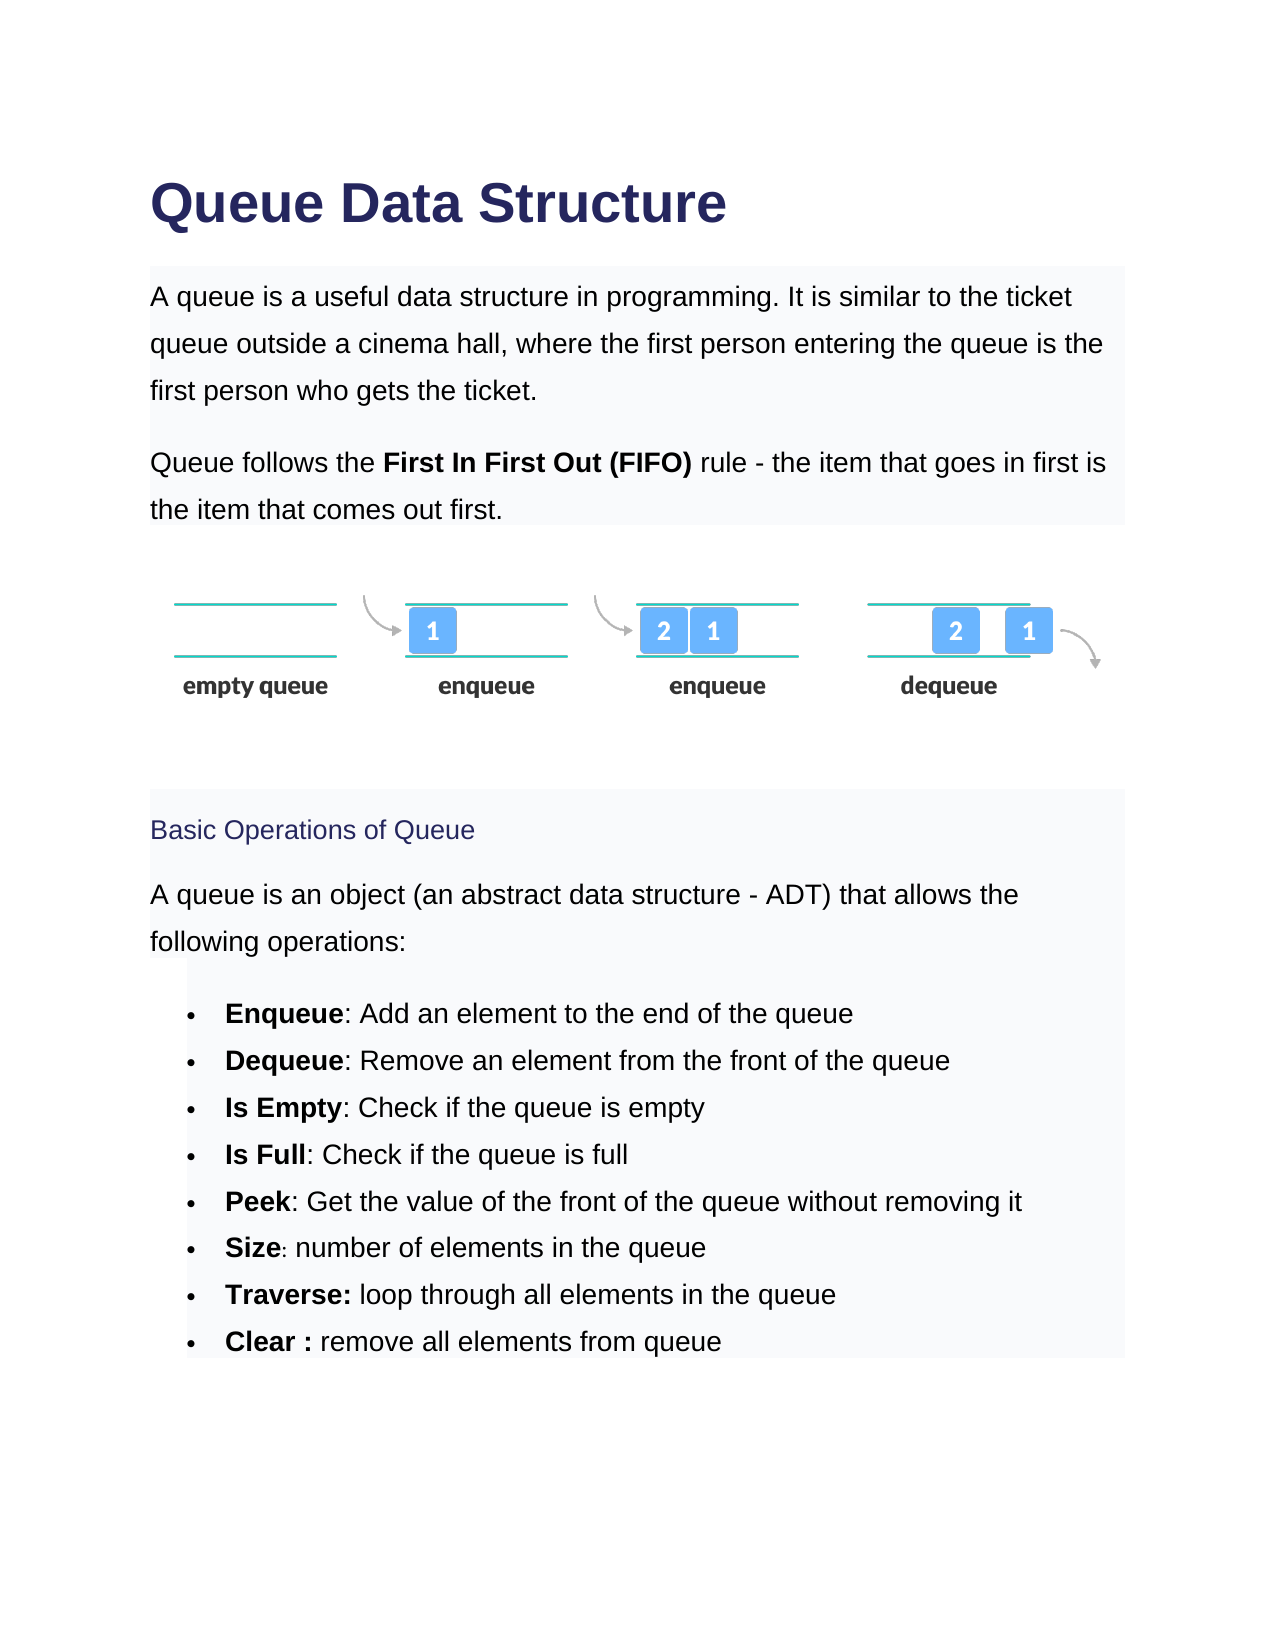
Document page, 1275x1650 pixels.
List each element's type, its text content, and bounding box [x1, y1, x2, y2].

list Is Full: Check if the queue is full [187, 1123, 1125, 1170]
text A queue is an object (an abstract data structure - ADT) that allows the following operations: [150, 864, 1125, 958]
list Is Empty: Check if the queue is empty [187, 1076, 1125, 1123]
list Clear : remove all elements from queue [187, 1311, 1125, 1358]
list Traverse: loop through all elements in the queue [187, 1264, 1125, 1311]
text Queue follows the First In First Out (FIFO) rule - the item that goes in first is the item that comes out first. [150, 431, 1125, 525]
list Enqueue: Add an element to the end of the queue [187, 983, 1125, 1029]
subtitle Basic Operations of Queue [150, 789, 1125, 845]
text Queue Data Structure [150, 150, 1125, 234]
list Size: number of elements in the queue [187, 1217, 1125, 1264]
text A queue is a useful data structure in programming. It is similar to the ticket queue outside a cinema hall, where the first person entering the queue is the first person who gets the ticket. [150, 266, 1125, 406]
list Peek: Get the value of the front of the queue without removing it [187, 1170, 1125, 1217]
picture [150, 571, 1125, 724]
list Dequeue: Remove an element from the front of the queue [187, 1029, 1125, 1076]
